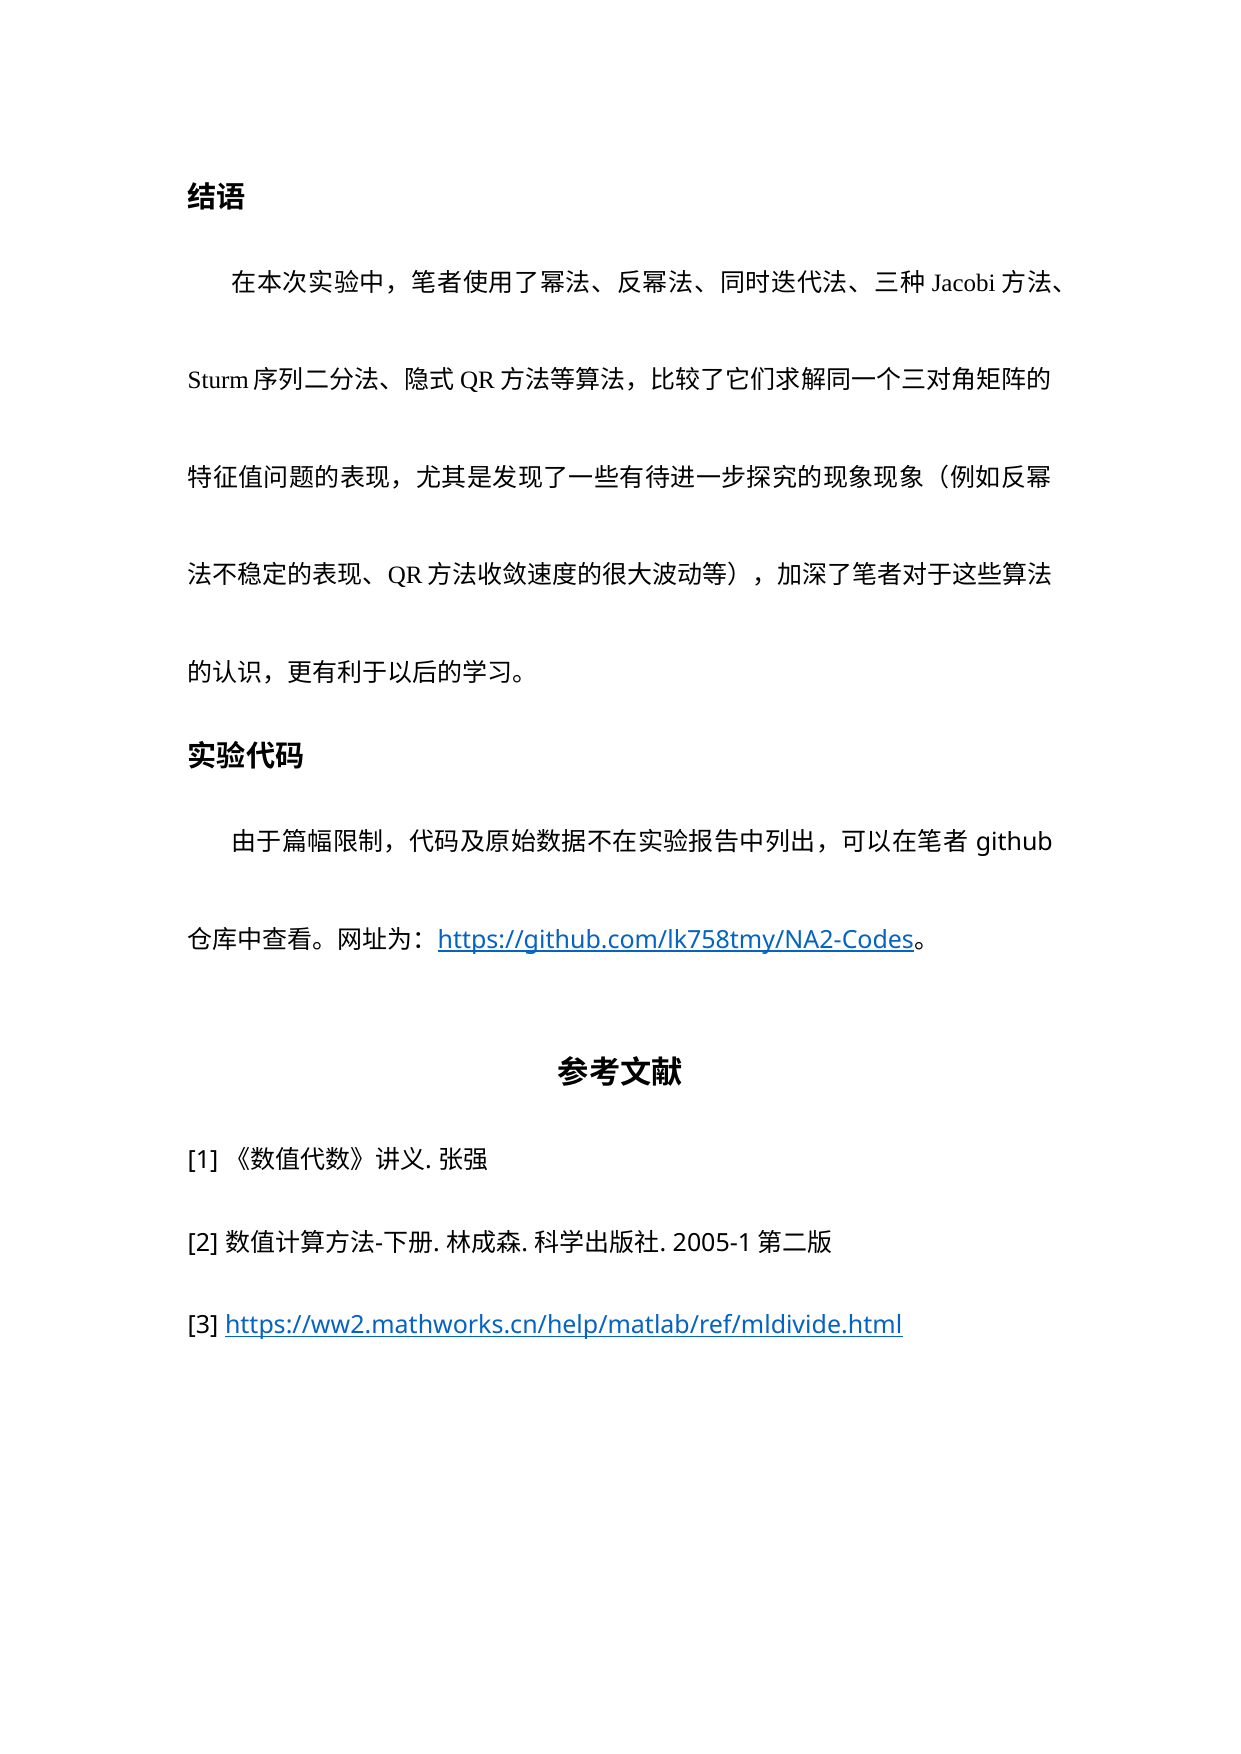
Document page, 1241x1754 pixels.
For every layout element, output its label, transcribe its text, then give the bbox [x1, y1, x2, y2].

text [3] https://ww2.mathworks.cn/help/matlab/ref/mldivide.html [187, 1291, 1053, 1356]
text 实验代码 [187, 721, 1053, 786]
text 在本次实验中，笔者使用了幂法、反幂法、同时迭代法、三种Jacobi方法、Sturm序列二分法、隐式QR方法等算法，比较了它们求解同一个三对角矩阵的特征值问题的表现，尤其是发现了一些有待进一步探究的现象现象（例如反幂法不稳定的表现、QR方法收敛速度的很大波动等），加深了笔者对于这些算法的认识，更有利于以后的学习。 [187, 248, 1053, 703]
text 由于篇幅限制，代码及原始数据不在实验报告中列出，可以在笔者github仓库中查看。网址为：https://github.com/lk758tmy/NA2-Codes。 [187, 807, 1053, 970]
text [1] 《数值代数》讲义. 张强 [187, 1125, 1053, 1190]
text [2] 数值计算方法-下册. 林成森. 科学出版社. 2005-1第二版 [187, 1208, 1053, 1273]
text 参考文献 [187, 1037, 1053, 1102]
text 结语 [187, 162, 1053, 227]
